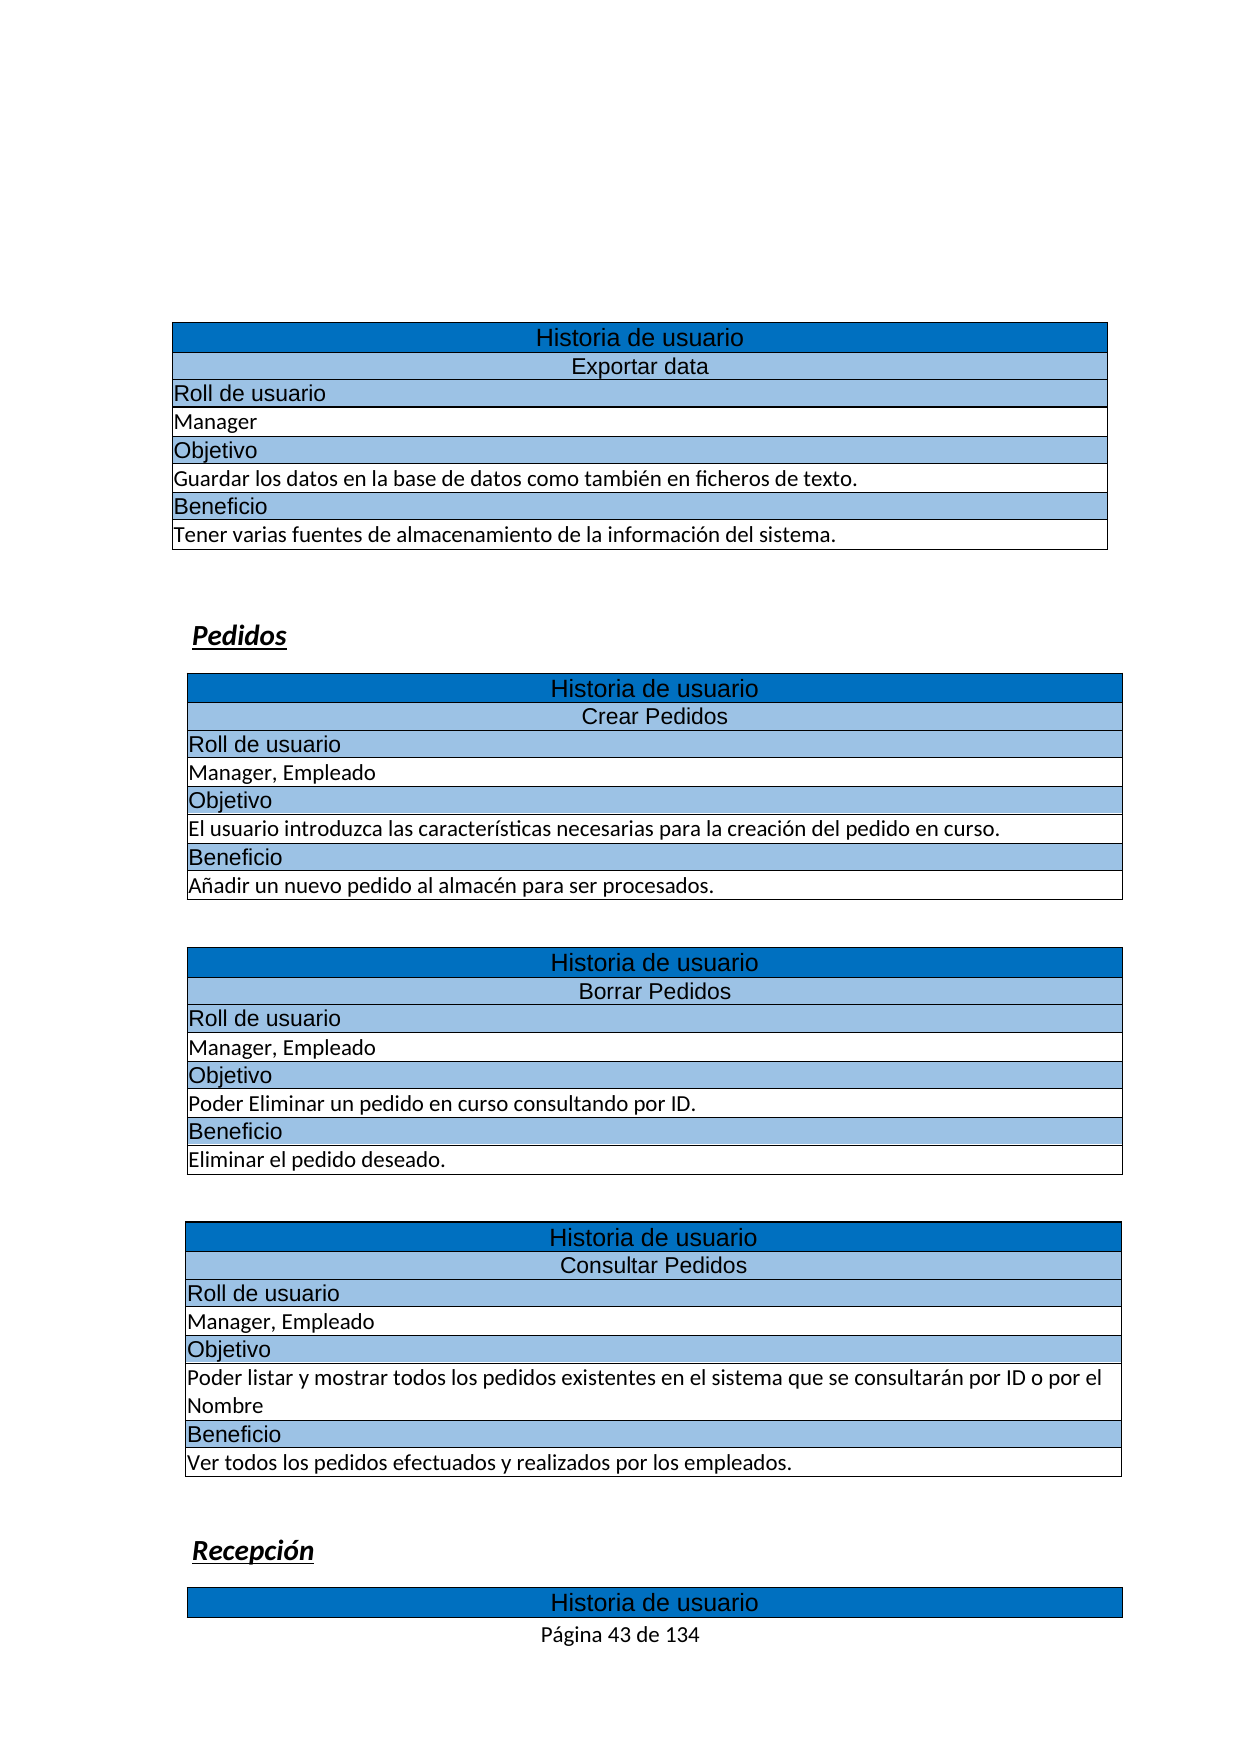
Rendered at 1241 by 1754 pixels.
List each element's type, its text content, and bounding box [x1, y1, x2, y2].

table_cell Objetivo [186, 1336, 1121, 1362]
table_header Historia de usuario [188, 948, 1122, 977]
table_header Historia de usuario [186, 1223, 1121, 1251]
table_cell Ver todos los pedidos efectuados y realizados por los empleados. [186, 1448, 1121, 1476]
table_header Historia de usuario [188, 1588, 1122, 1617]
table_cell Objetivo [188, 787, 1122, 813]
table_cell Guardar los datos en la base de datos como también en ficheros de texto. [173, 464, 1107, 492]
table_cell Manager [173, 408, 1107, 436]
table_cell Crear Pedidos [188, 703, 1122, 730]
table_cell Eliminar el pedido deseado. [188, 1146, 1122, 1173]
table_cell Objetivo [188, 1062, 1122, 1088]
table_cell Poder Eliminar un pedido en curso consultando por ID. [188, 1089, 1122, 1117]
table_cell Tener varias fuentes de almacenamiento de la información del sistema. [173, 520, 1107, 548]
table_cell Roll de usuario [188, 1005, 1122, 1032]
table_cell Borrar Pedidos [188, 978, 1122, 1004]
table_cell Roll de usuario [186, 1280, 1121, 1306]
table_cell Beneficio [188, 844, 1122, 870]
table_cell Exportar data [173, 353, 1107, 379]
table_cell Roll de usuario [188, 731, 1122, 757]
table_cell Poder listar y mostrar todos los pedidos existentes en el sistema que se consultarán por ID o por el Nombre [186, 1364, 1121, 1419]
table_header Historia de usuario [173, 323, 1107, 352]
table_cell Objetivo [173, 437, 1107, 463]
table_cell El usuario introduzca las características necesarias para la creación del pedido en curso. [188, 815, 1122, 843]
table_cell Añadir un nuevo pedido al almacén para ser procesados. [188, 871, 1122, 899]
table_cell Beneficio [186, 1421, 1121, 1447]
table_cell Beneficio [188, 1118, 1122, 1144]
table_cell Manager, Empleado [188, 1033, 1122, 1061]
table_cell Manager, Empleado [186, 1307, 1121, 1335]
table_cell Manager, Empleado [188, 758, 1122, 786]
text Recepción [118, 1532, 1122, 1568]
table_cell Consultar Pedidos [186, 1252, 1121, 1279]
text Pedidos [118, 617, 1122, 653]
table_cell Roll de usuario [173, 380, 1107, 406]
table_cell Beneficio [173, 493, 1107, 519]
table_header Historia de usuario [188, 674, 1122, 702]
